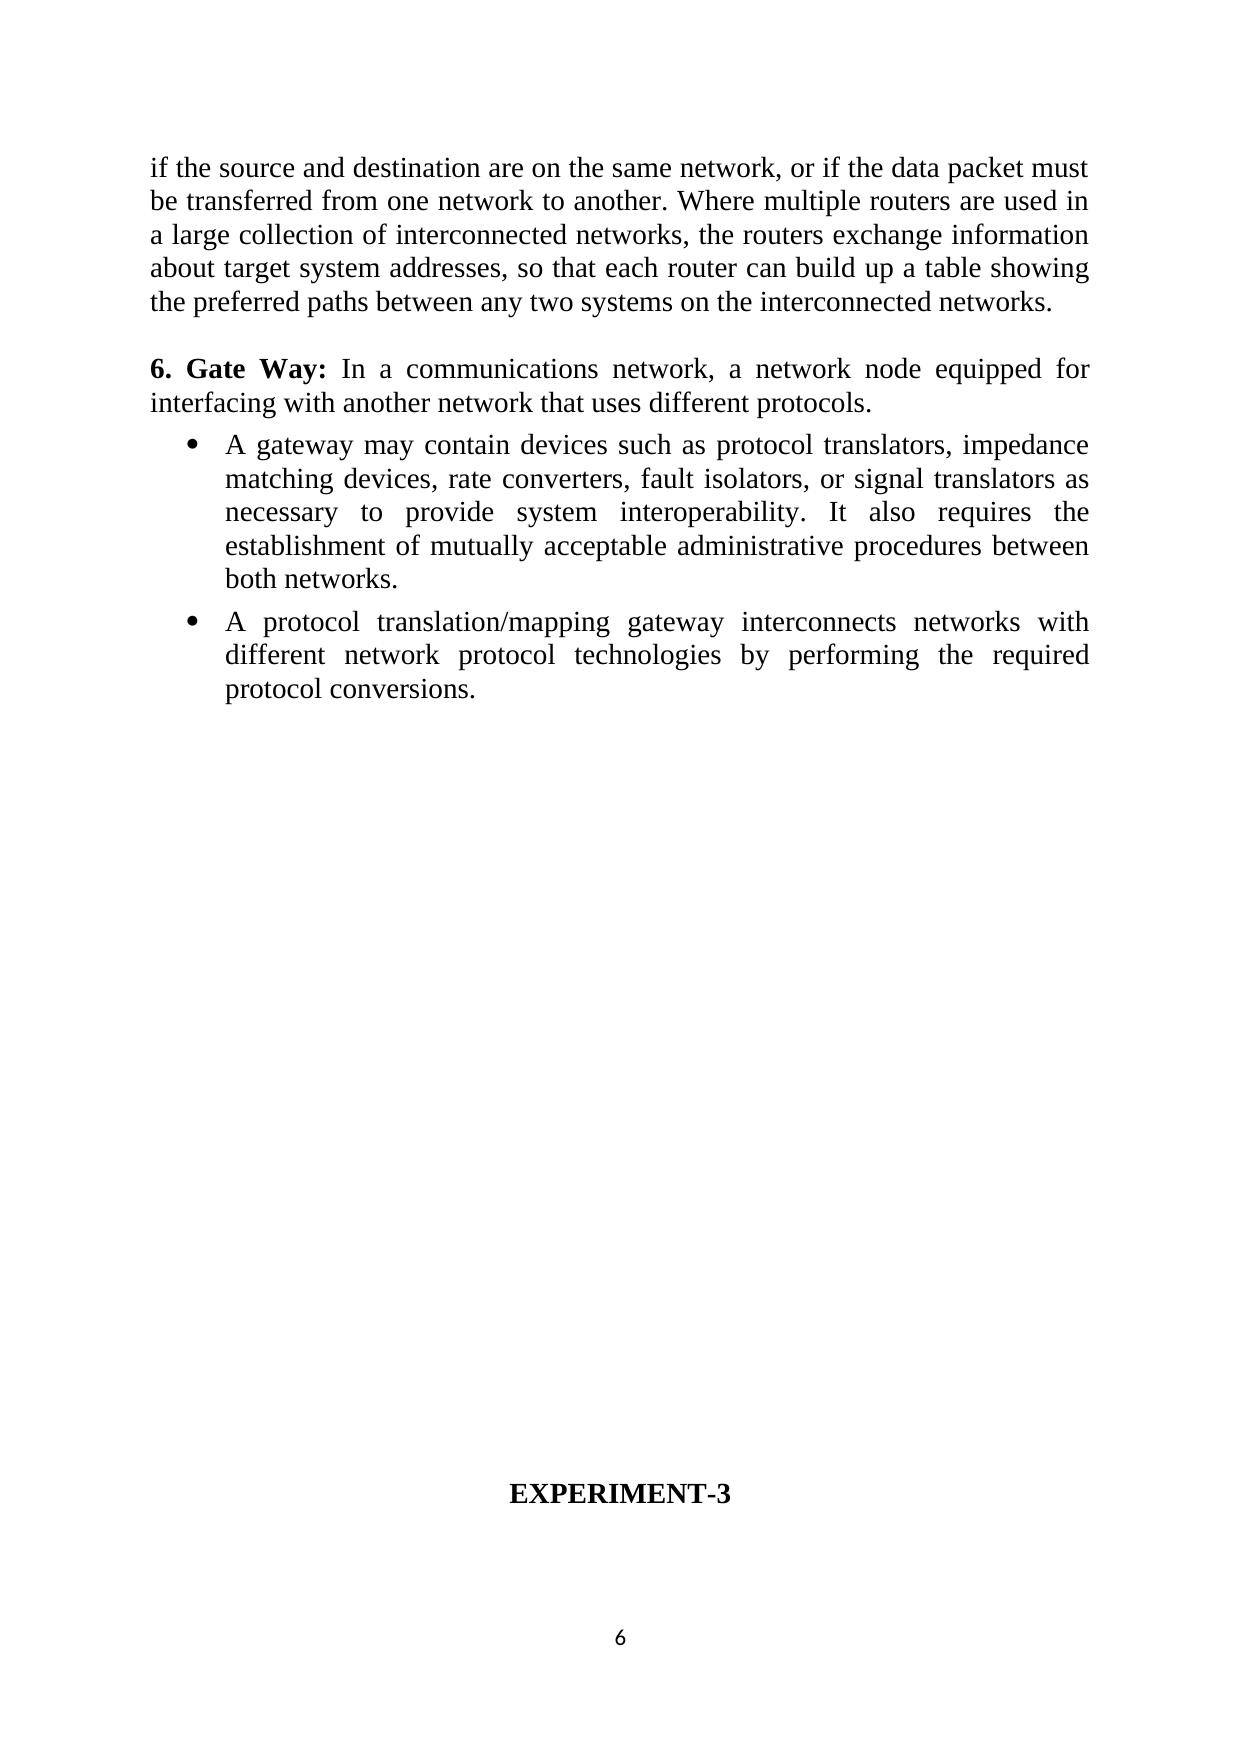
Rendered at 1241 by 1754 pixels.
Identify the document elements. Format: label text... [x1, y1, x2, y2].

list A protocol translation/mapping gateway interconnects networks with different network protocol technologies by performing the required protocol conversions. [187, 604, 1090, 704]
text EXPERIMENT-3 [150, 1476, 1090, 1509]
text 6. Gate Way: In a communications network, a network node equipped for interfacing with another network that uses different protocols. [150, 351, 1090, 418]
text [150, 150, 1090, 318]
list A gateway may contain devices such as protocol translators, impedance matching devices, rate converters, fault isolators, or signal translators as necessary to provide system interoperability. It also requires the establishment of mutually acceptable administrative procedures between both networks. [187, 427, 1090, 595]
